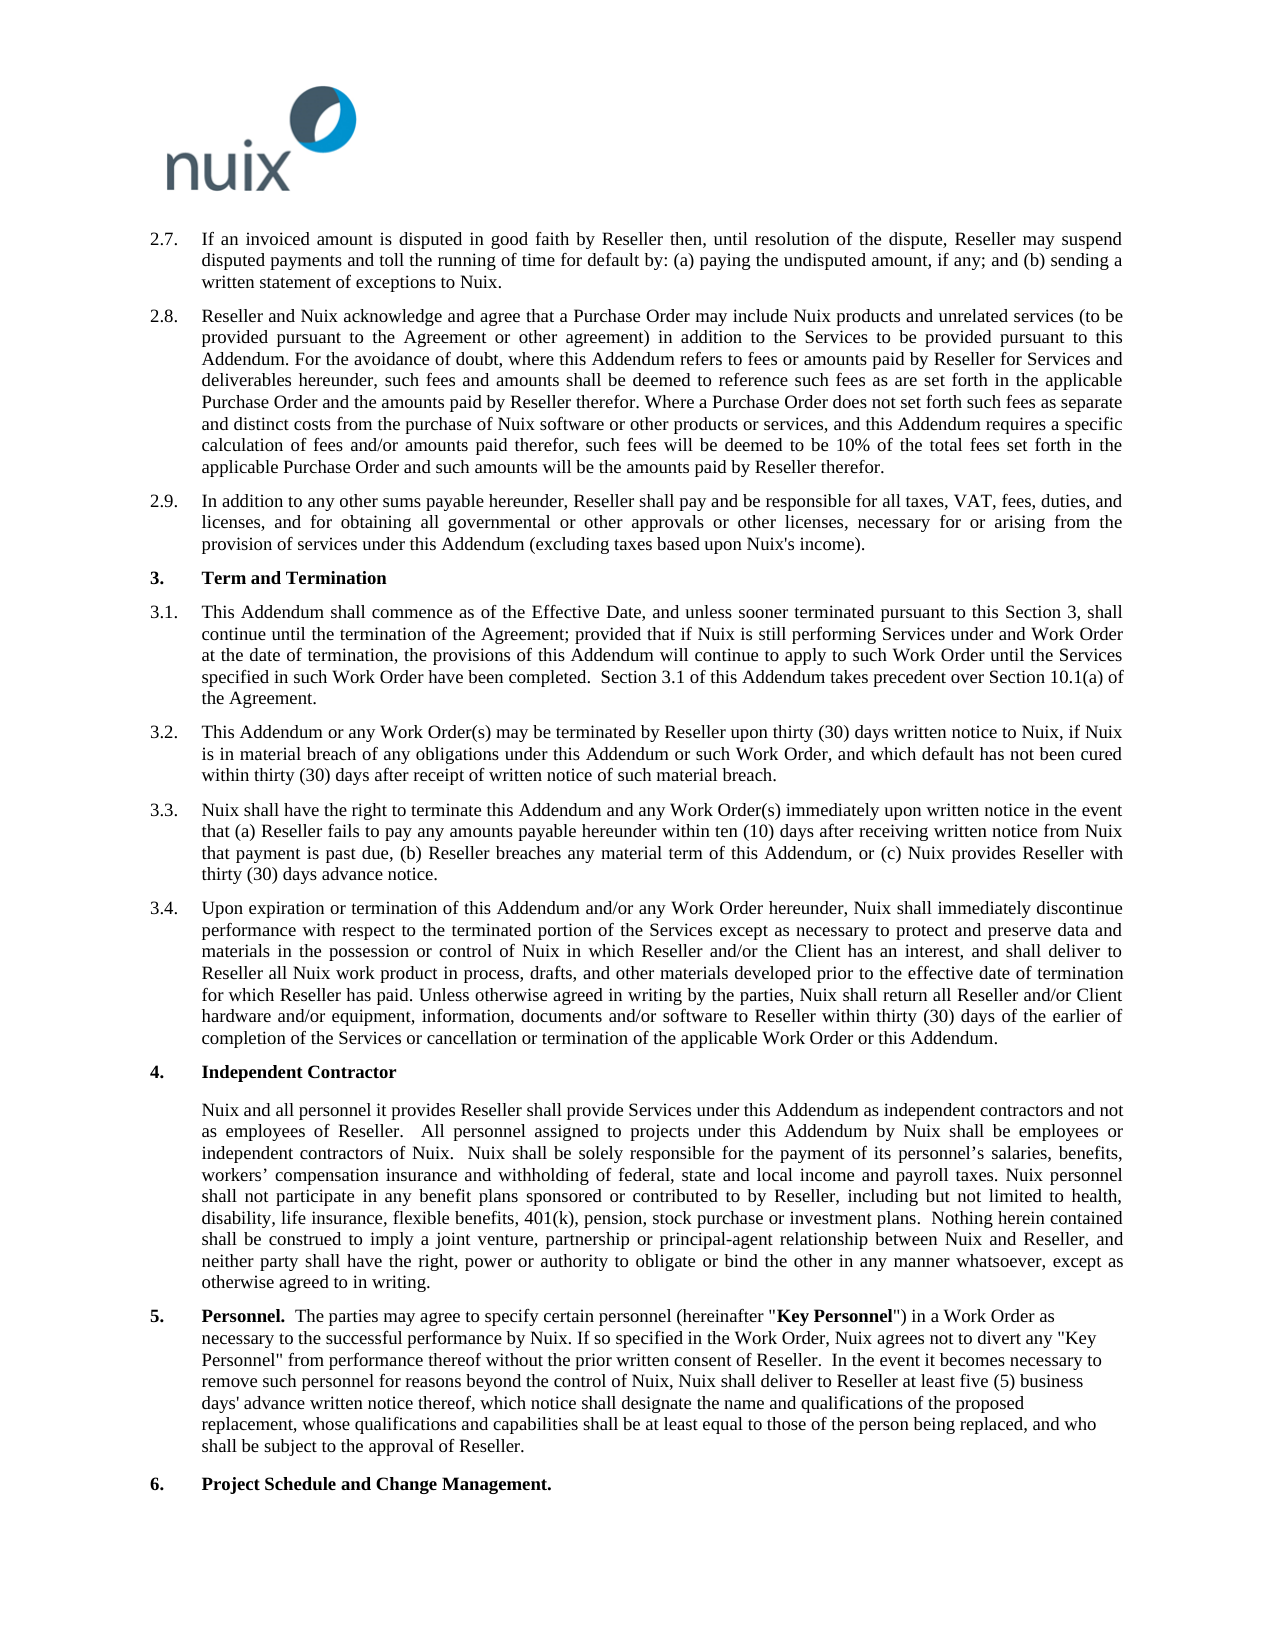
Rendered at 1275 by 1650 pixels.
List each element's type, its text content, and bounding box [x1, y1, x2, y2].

list Project Schedule and Change Management. [150, 1473, 1125, 1494]
list This Addendum shall commence as of the Effective Date, and unless sooner terminated pursuant to this Section 3, shall continue until the termination of the Agreement; provided that if Nuix is still performing Services under and Work Order at the date of termination, the provisions of this Addendum will continue to apply to such Work Order until the Services specified in such Work Order have been completed. Section 3.1 of this Addendum takes precedent over Section 10.1(a) of the Agreement. [150, 601, 1125, 709]
list Independent Contractor [150, 1061, 1125, 1082]
text Nuix and all personnel it provides Reseller shall provide Services under this Addendum as independent contractors and not as employees of Reseller. All personnel assigned to projects under this Addendum by Nuix shall be employees or independent contractors of Nuix. Nuix shall be solely responsible for the payment of its personnel’s salaries, benefits, workers’ compensation insurance and withholding of federal, state and local income and payroll taxes. Nuix personnel shall not participate in any benefit plans sponsored or contributed to by Reseller, including but not limited to health, disability, life insurance, flexible benefits, 401(k), pension, stock purchase or investment plans. Nothing herein contained shall be construed to imply a joint venture, partnership or principal-agent relationship between Nuix and Reseller, and neither party shall have the right, power or authority to obligate or bind the other in any manner whatsoever, except as otherwise agreed to in writing. [201, 1099, 1125, 1293]
list This Addendum or any Work Order(s) may be terminated by Reseller upon thirty (30) days written notice to Nuix, if Nuix is in material breach of any obligations under this Addendum or such Work Order, and which default has not been cured within thirty (30) days after receipt of written notice of such material breach. [150, 721, 1125, 786]
list Personnel. The parties may agree to specify certain personnel (hereinafter "Key Personnel") in a Work Order as necessary to the successful performance by Nuix. If so specified in the Work Order, Nuix agrees not to divert any "Key Personnel" from performance thereof without the prior written consent of Reseller. In the event it becomes necessary to remove such personnel for reasons beyond the control of Nuix, Nuix shall deliver to Reseller at least five (5) business days' advance written notice thereof, which notice shall designate the name and qualifications of the proposed replacement, whose qualifications and capabilities shall be at least equal to those of the person being replaced, and who shall be subject to the approval of Reseller. [150, 1305, 1125, 1456]
list Reseller and Nuix acknowledge and agree that a Purchase Order may include Nuix products and unrelated services (to be provided pursuant to the Agreement or other agreement) in addition to the Services to be provided pursuant to this Addendum. For the avoidance of doubt, where this Addendum refers to fees or amounts paid by Reseller for Services and deliverables hereunder, such fees and amounts shall be deemed to reference such fees as are set forth in the applicable Purchase Order and the amounts paid by Reseller therefor. Where a Purchase Order does not set forth such fees as separate and distinct costs from the purchase of Nuix software or other products or services, and this Addendum requires a specific calculation of fees and/or amounts paid therefor, such fees will be deemed to be 10% of the total fees set forth in the applicable Purchase Order and such amounts will be the amounts paid by Reseller therefor. [150, 305, 1125, 477]
list Upon expiration or termination of this Addendum and/or any Work Order hereunder, Nuix shall immediately discontinue performance with respect to the terminated portion of the Services except as necessary to protect and preserve data and materials in the possession or control of Nuix in which Reseller and/or the Client has an interest, and shall deliver to Reseller all Nuix work product in process, drafts, and other materials developed prior to the effective date of termination for which Reseller has paid. Unless otherwise agreed in writing by the parties, Nuix shall return all Reseller and/or Client hardware and/or equipment, information, documents and/or software to Reseller within thirty (30) days of the earlier of completion of the Services or cancellation or termination of the applicable Work Order or this Addendum. [150, 897, 1125, 1048]
list Term and Termination [150, 567, 1125, 588]
picture [150, 75, 367, 194]
list Nuix shall have the right to terminate this Addendum and any Work Order(s) immediately upon written notice in the event that (a) Reseller fails to pay any amounts payable hereunder within ten (10) days after receiving written notice from Nuix that payment is past due, (b) Reseller breaches any material term of this Addendum, or (c) Nuix provides Reseller with thirty (30) days advance notice. [150, 798, 1125, 885]
list If an invoiced amount is disputed in good faith by Reseller then, until resolution of the dispute, Reseller may suspend disputed payments and toll the running of time for default by: (a) paying the undisputed amount, if any; and (b) sending a written statement of exceptions to Nuix. [150, 227, 1125, 292]
list In addition to any other sums payable hereunder, Reseller shall pay and be responsible for all taxes, VAT, fees, duties, and licenses, and for obtaining all governmental or other approvals or other licenses, necessary for or arising from the provision of services under this Addendum (excluding taxes based upon Nuix's income). [150, 490, 1125, 554]
